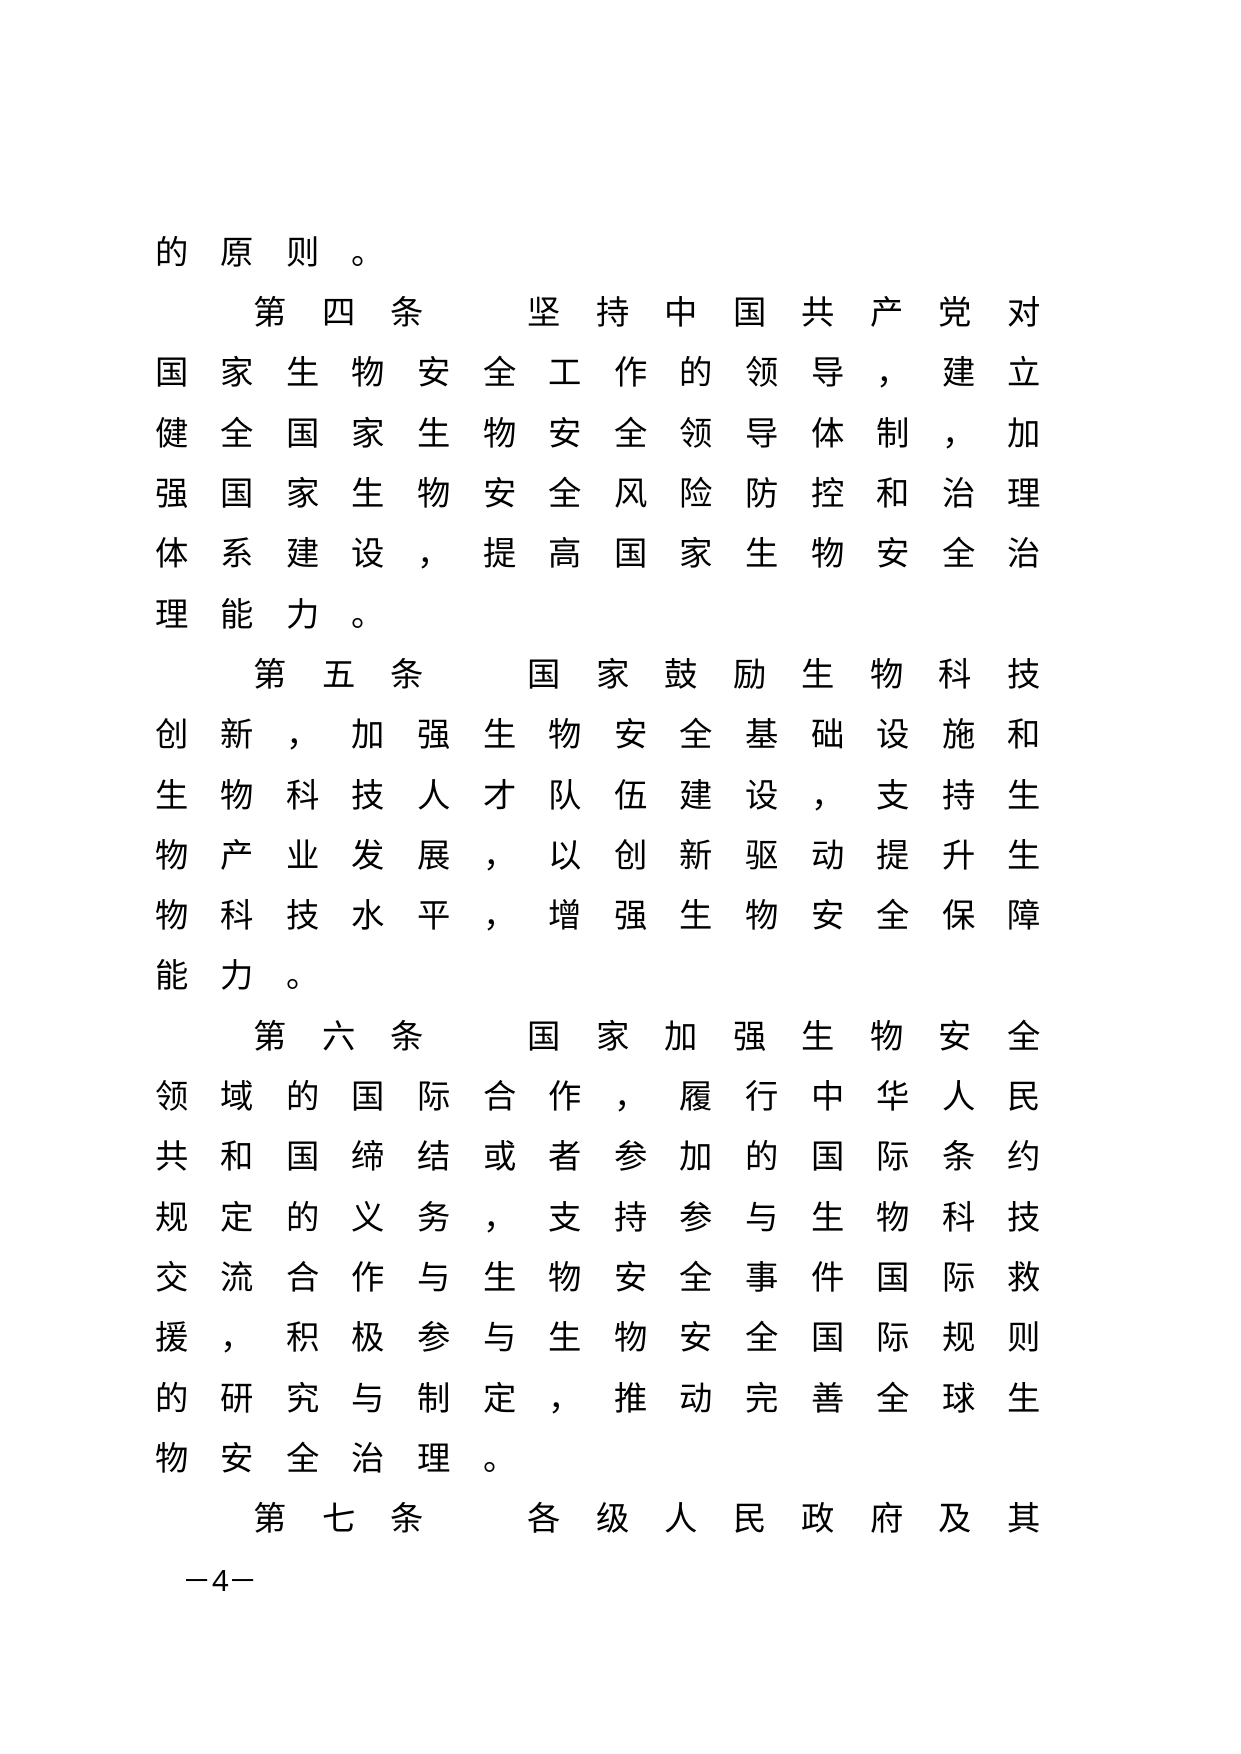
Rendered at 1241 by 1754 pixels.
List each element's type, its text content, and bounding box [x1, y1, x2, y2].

text 第五条 国家鼓励生物科技创新，加强生物安全基础设施和生物科技人才队伍建设，支持生物产业发展，以创新驱动提升生物科技水平，增强生物安全保障能力。 [155, 642, 1073, 1003]
text 第七条 各级人民政府及其有关部门应当加强生物安全法律法规和生物安全知识宣传普及工作，引导基层群众性自治组织、社会组织开展生物安全法律法规和生物安全知识宣传，促进全社会生物安全意识的提升。 [155, 1486, 1073, 1546]
text 第四条 坚持中国共产党对国家生物安全工作的领导，建立健全国家生物安全领导体制，加强国家生物安全风险防控和治理体系建设，提高国家生物安全治理能力。 [155, 280, 1073, 642]
text 第三条 生物安全是国家安全的重要组成部分。维护生物安全应当贯彻总体国家安全观，统筹发展和安全，坚持以人为本、风险预防、分类管理、协同配合的原则。 [155, 219, 1073, 280]
text 第六条 国家加强生物安全领域的国际合作，履行中华人民共和国缔结或者参加的国际条约规定的义务，支持参与生物科技交流合作与生物安全事件国际救援，积极参与生物安全国际规则的研究与制定，推动完善全球生物安全治理。 [155, 1003, 1073, 1486]
